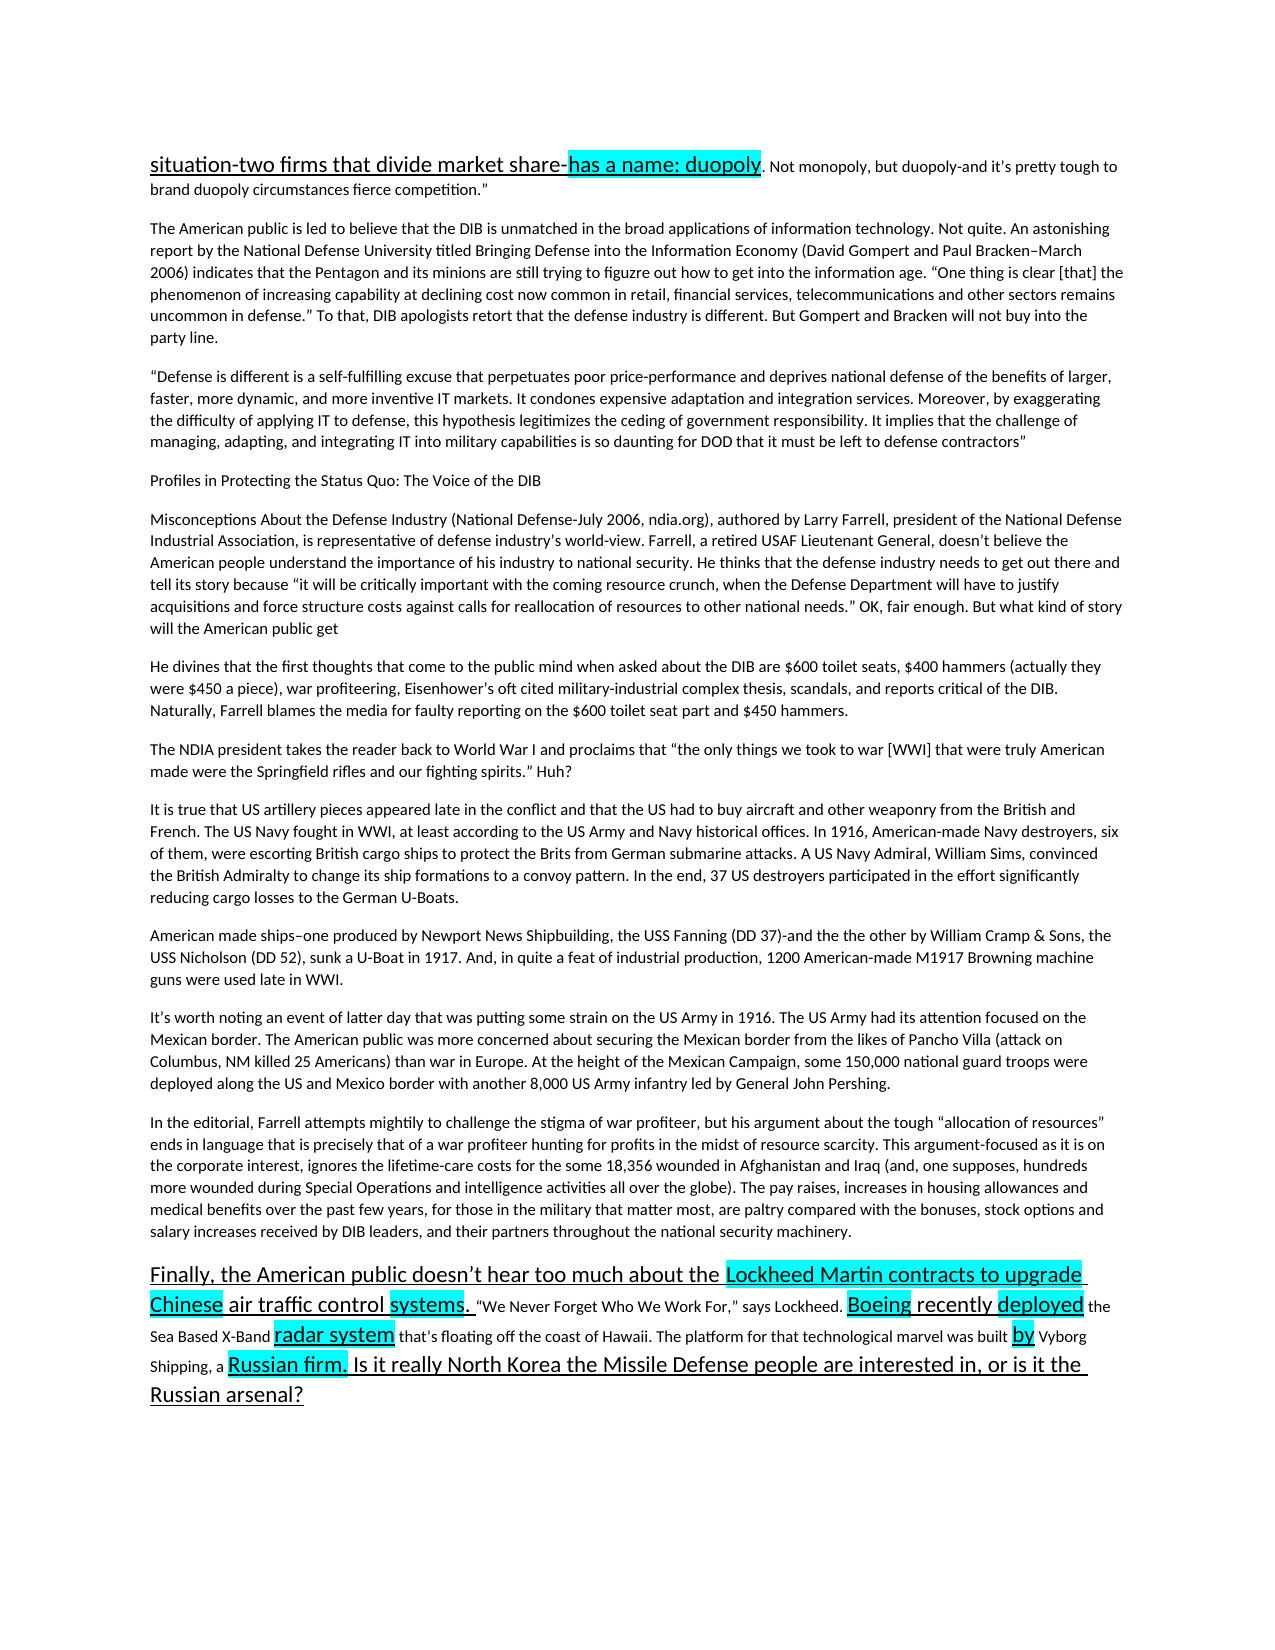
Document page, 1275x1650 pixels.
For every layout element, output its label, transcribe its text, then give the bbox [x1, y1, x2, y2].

text Misconceptions About the Defense Industry (National Defense-July 2006, ndia.org), authored by Larry Farrell, president of the National Defense Industrial Association, is representative of defense industry’s world-view. Farrell, a retired USAF Lieutenant General, doesn’t believe the American people understand the importance of his industry to national security. He thinks that the defense industry needs to get out there and tell its story because “it will be critically important with the coming resource crunch, when the Defense Department will have to justify acquisitions and force structure costs against calls for reallocation of resources to other national needs.” OK, fair enough. But what kind of story will the American public get [150, 509, 1125, 638]
text American made ships–one produced by Newport News Shipbuilding, the USS Fanning (DD 37)-and the the other by William Cramp & Sons, the USS Nicholson (DD 52), sunk a U-Boat in 1917. And, in quite a feat of industrial production, 1200 American-made M1917 Browning machine guns were used late in WWI. [150, 925, 1125, 989]
text The NDIA president takes the reader back to World War I and proclaims that “the only things we took to war [WWI] that were truly American made were the Springfield rifles and our fighting spirits.” Huh? [150, 739, 1125, 781]
text It is true that US artillery pieces appeared late in the conflict and that the US had to buy aircraft and other weaponry from the British and French. The US Navy fought in WWI, at least according to the US Army and Navy historical offices. In 1916, American-made Navy destroyers, six of them, were escorting British cargo ships to protect the Brits from German submarine attacks. A US Navy Admiral, William Sims, convinced the British Admiralty to change its ship formations to a convoy pattern. In the end, 37 US destroyers participated in the effort significantly reducing cargo losses to the German U-Boats. [150, 799, 1125, 907]
text Profiles in Protecting the Status Quo: The Voice of the DIB [150, 470, 1125, 491]
text He divines that the first thoughts that come to the public mind when asked about the DIB are $600 toilet seats, $400 hammers (actually they were $450 a piece), war profiteering, Eisenhower’s oft cited military-industrial complex thesis, scandals, and reports critical of the DIB. Naturally, Farrell blames the media for faulty reporting on the $600 toilet seat part and $450 hammers. [150, 657, 1125, 721]
text “Defense is different is a self-fulfilling excuse that perpetuates poor price-performance and deprives national defense of the benefits of larger, faster, more dynamic, and more inventive IT markets. It condones expensive adaptation and integration services. Moreover, by exaggerating the difficulty of applying IT to defense, this hypothesis legitimizes the ceding of government responsibility. It implies that the challenge of managing, adapting, and integrating IT into military capabilities is so daunting for DOD that it must be left to defense contractors” [150, 366, 1125, 452]
text It’s worth noting an event of latter day that was putting some strain on the US Army in 1916. The US Army had its attention focused on the Mexican border. The American public was more concerned about securing the Mexican border from the likes of Pancho Villa (attack on Columbus, NM killed 25 Americans) than war in Europe. At the height of the Mexican Campaign, some 150,000 national guard troops were deployed along the US and Mexico border with another 8,000 US Army infantry led by General John Pershing. [150, 1008, 1125, 1094]
text The American public is led to believe that the DIB is unmatched in the broad applications of information technology. Not quite. An astonishing report by the National Defense University titled Bringing Defense into the Information Economy (David Gompert and Paul Bracken–March 2006) indicates that the Pentagon and its minions are still trying to figuzre out how to get into the information age. “One thing is clear [that] the phenomenon of increasing capability at declining cost now common in retail, financial services, telecommunications and other sectors remains uncommon in defense.” To that, DIB apologists retort that the defense industry is different. But Gompert and Bracken will not buy into the party line. [150, 218, 1125, 348]
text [150, 150, 1125, 200]
text In the editorial, Farrell attempts mightily to challenge the stigma of war profiteer, but his argument about the tough “allocation of resources” ends in language that is precisely that of a war profiteer hunting for profits in the midst of resource scarcity. This argument-focused as it is on the corporate interest, ignores the lifetime-care costs for the some 18,356 wounded in Afghanistan and Iraq (and, one supposes, hundreds more wounded during Special Operations and intelligence activities all over the globe). The pay raises, increases in housing allowances and medical benefits over the past few years, for those in the military that matter most, are paltry compared with the bonuses, stock options and salary increases received by DIB leaders, and their partners throughout the national security machinery. [150, 1112, 1125, 1242]
text Finally, the American public doesn’t hear too much about the Lockheed Martin contracts to upgrade Chinese air traffic control systems. “We Never Forget Who We Work For,” says Lockheed. Boeing recently deployed the Sea Based X-Band radar system that’s floating off the coast of Hawaii. The platform for that technological marvel was built by Vyborg Shipping, a Russian firm. Is it really North Korea the Missile Defense people are interested in, or is it the Russian arsenal? [150, 1260, 1125, 1409]
